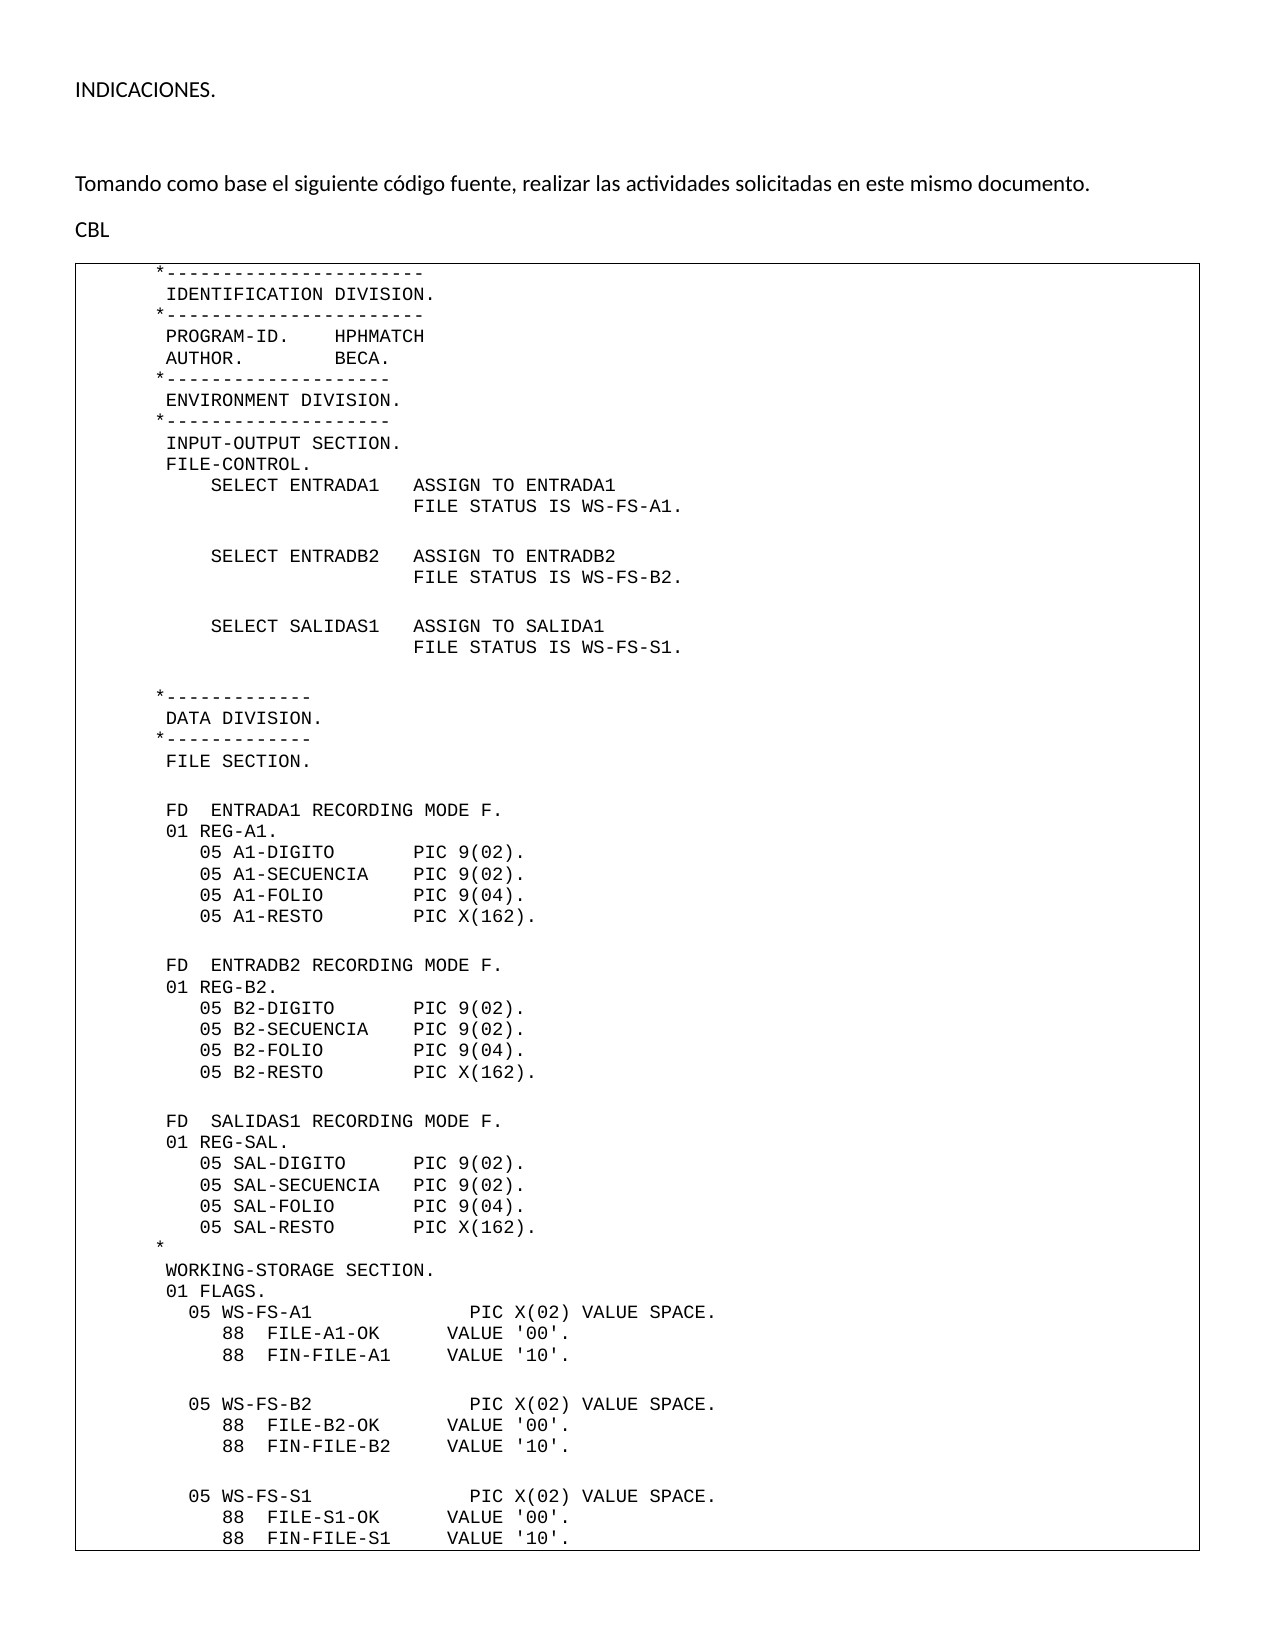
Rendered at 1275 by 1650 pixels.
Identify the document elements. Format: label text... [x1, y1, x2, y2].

text CBL [75, 216, 1200, 244]
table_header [76, 264, 1199, 1550]
text Tomando como base el siguiente código fuente, realizar las actividades solicitadas en este mismo documento. [75, 169, 1200, 197]
text INDICACIONES. [75, 75, 1200, 103]
